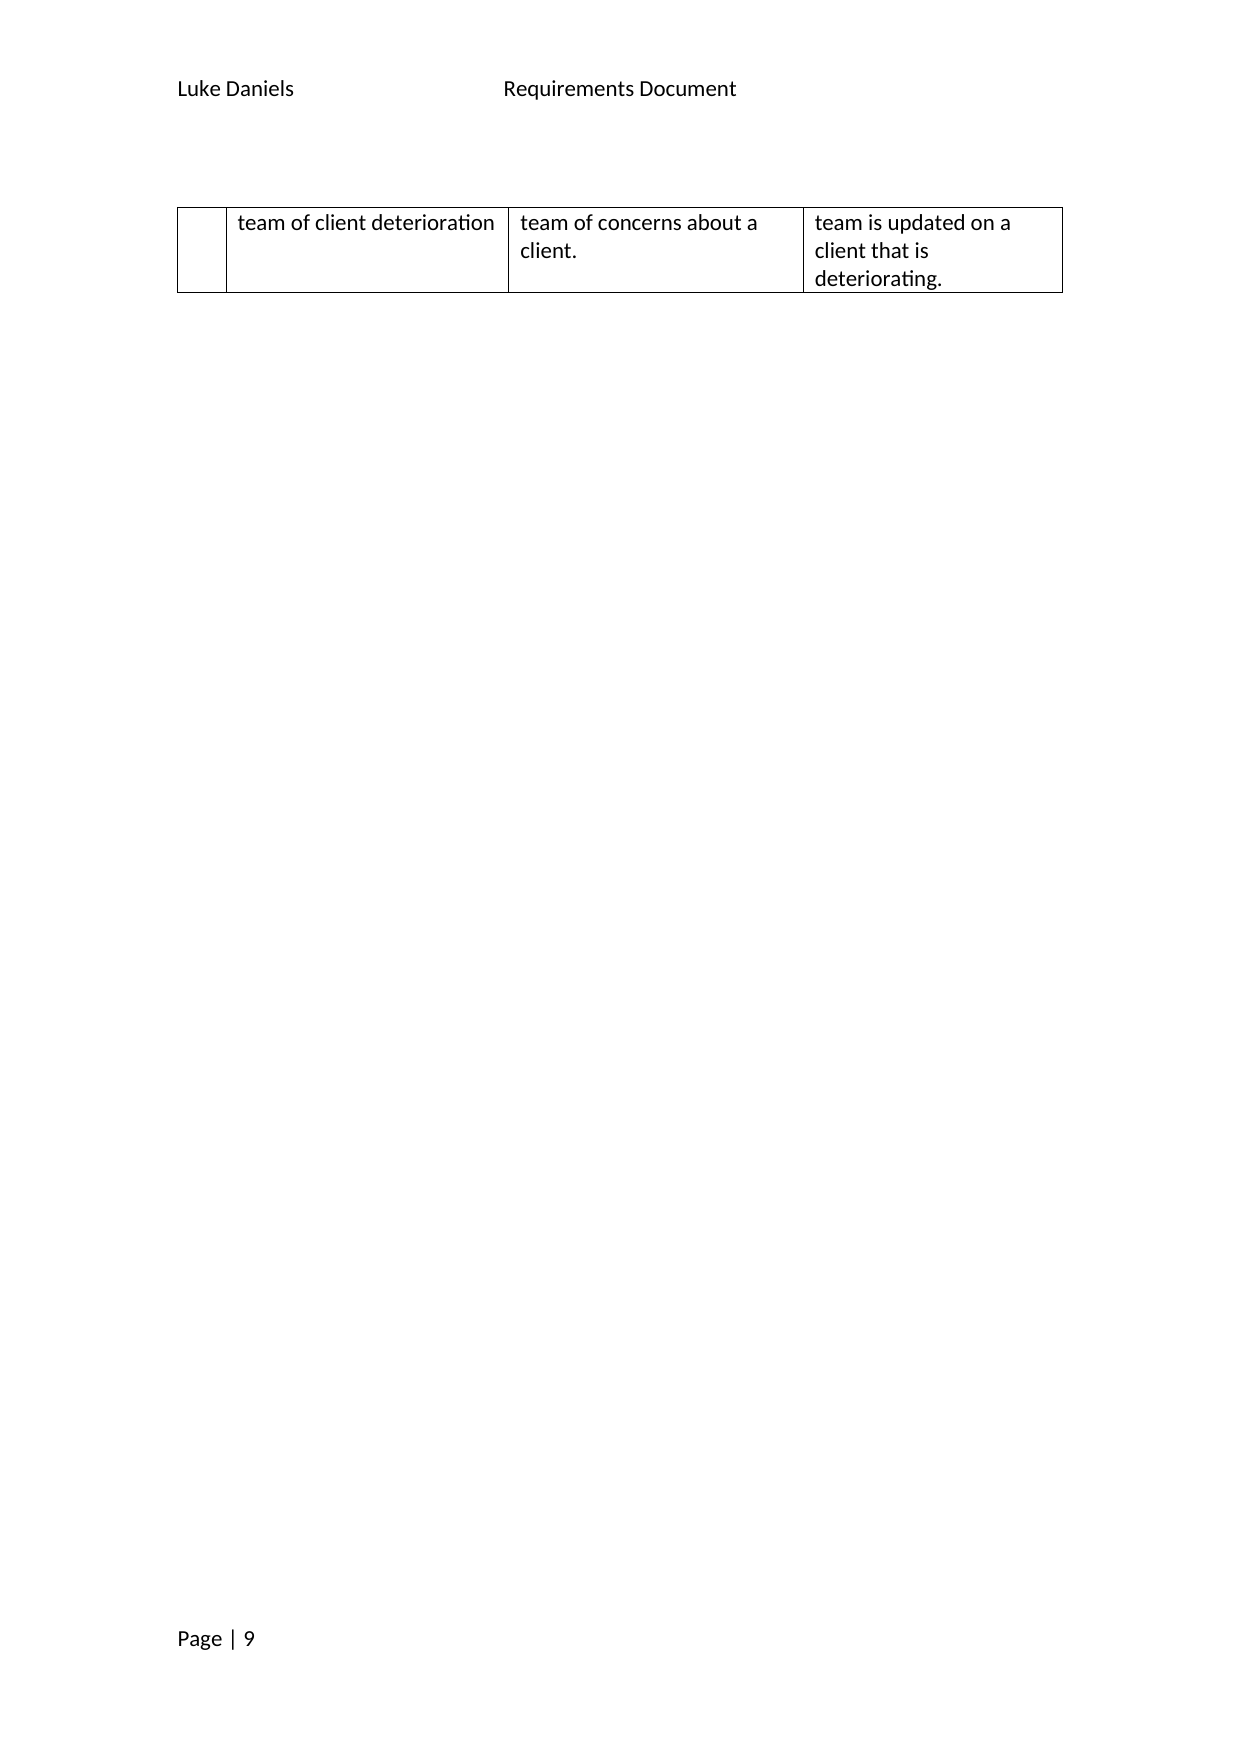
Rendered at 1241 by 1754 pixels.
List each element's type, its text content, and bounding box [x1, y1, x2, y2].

table_cell The NHS mental health team is updated on a client that is deteriorating. [929, 208, 1062, 292]
table_cell inform NHS mental health team of client deterioration [227, 208, 508, 292]
table_cell 17 [178, 208, 226, 292]
table_cell inform NHS mental health team of concerns about a client. [509, 208, 803, 292]
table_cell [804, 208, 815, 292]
